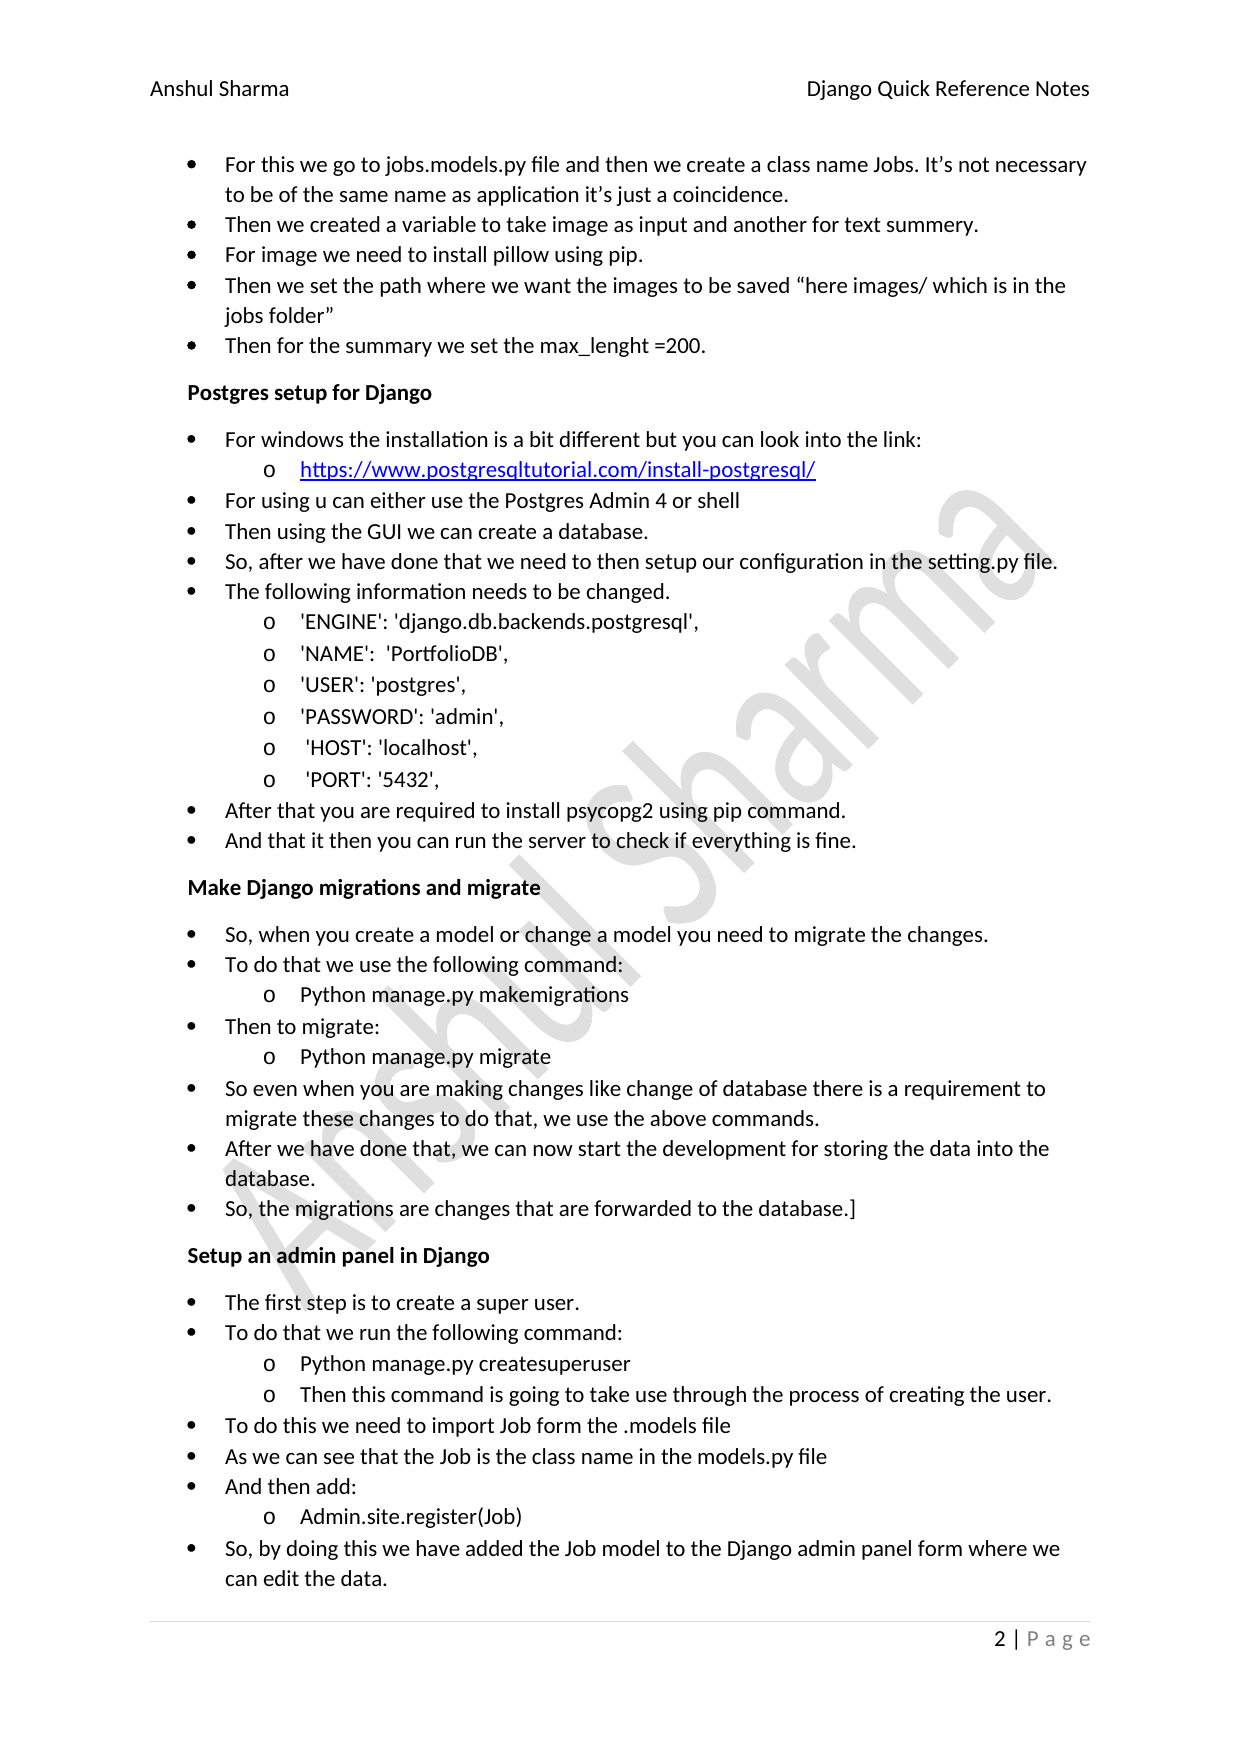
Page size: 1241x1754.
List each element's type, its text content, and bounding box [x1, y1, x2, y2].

list Then using the GUI we can create a database. [187, 517, 1090, 545]
list Python manage.py makemigrations [262, 981, 1090, 1010]
text Setup an admin panel in Django [187, 1241, 1090, 1269]
list Then this command is going to take use through the process of creating the user. [262, 1380, 1090, 1409]
list And then add: [187, 1472, 1090, 1500]
list https://www.postgresqltutorial.com/install-postgresql/ [262, 455, 1090, 484]
list The first step is to create a super user. [187, 1288, 1090, 1316]
list 'NAME': 'PortfolioDB', [262, 639, 1090, 668]
list Then to migrate: [187, 1012, 1090, 1040]
list So even when you are making changes like change of database there is a requirement to migrate these changes to do that, we use the above commands. [187, 1074, 1090, 1132]
list 'PORT': '5432', [262, 765, 1090, 794]
list To do that we run the following command: [187, 1318, 1090, 1347]
list For windows the installation is a bit different but you can look into the link: [187, 425, 1090, 453]
list Python manage.py createsuperuser [262, 1349, 1090, 1378]
list And that it then you can run the server to check if everything is fine. [187, 826, 1090, 854]
list Then for the summary we set the max_lenght =200. [187, 331, 1090, 359]
list The following information needs to be changed. [187, 577, 1090, 605]
list Then we created a variable to take image as input and another for text summery. [187, 210, 1090, 238]
list So, when you create a model or change a model you need to migrate the changes. [187, 920, 1090, 948]
list As we can see that the Job is the class name in the models.py file [187, 1442, 1090, 1470]
list 'ENGINE': 'django.db.backends.postgresql', [262, 607, 1090, 637]
list 'USER': 'postgres', [262, 670, 1090, 699]
text Postgres setup for Django [187, 378, 1090, 406]
list Python manage.py migrate [262, 1042, 1090, 1071]
list So, after we have done that we need to then setup our configuration in the setting.py file. [187, 547, 1090, 575]
list After that you are required to install psycopg2 using pip command. [187, 796, 1090, 824]
list 'HOST': 'localhost', [262, 733, 1090, 762]
list For image we need to install pillow using pip. [187, 241, 1090, 269]
list Admin.site.register(Job) [262, 1502, 1090, 1531]
text Make Django migrations and migrate [187, 873, 1090, 901]
list For using u can either use the Postgres Admin 4 or shell [187, 487, 1090, 515]
list After we have done that, we can now start the development for storing the data into the database. [187, 1134, 1090, 1192]
list So, by doing this we have added the Job model to the Django admin panel form where we can edit the data. [187, 1534, 1090, 1592]
list Then we set the path where we want the images to be saved “here images/ which is in the jobs folder” [187, 271, 1090, 329]
list So, the migrations are changes that are forwarded to the database.] [187, 1194, 1090, 1223]
list To do that we use the following command: [187, 950, 1090, 978]
list To do this we need to import Job form the .models file [187, 1412, 1090, 1440]
list 'PASSWORD': 'admin', [262, 702, 1090, 731]
list For this we go to jobs.models.py file and then we create a class name Jobs. It’s not necessary to be of the same name as application it’s just a coincidence. [187, 150, 1090, 208]
